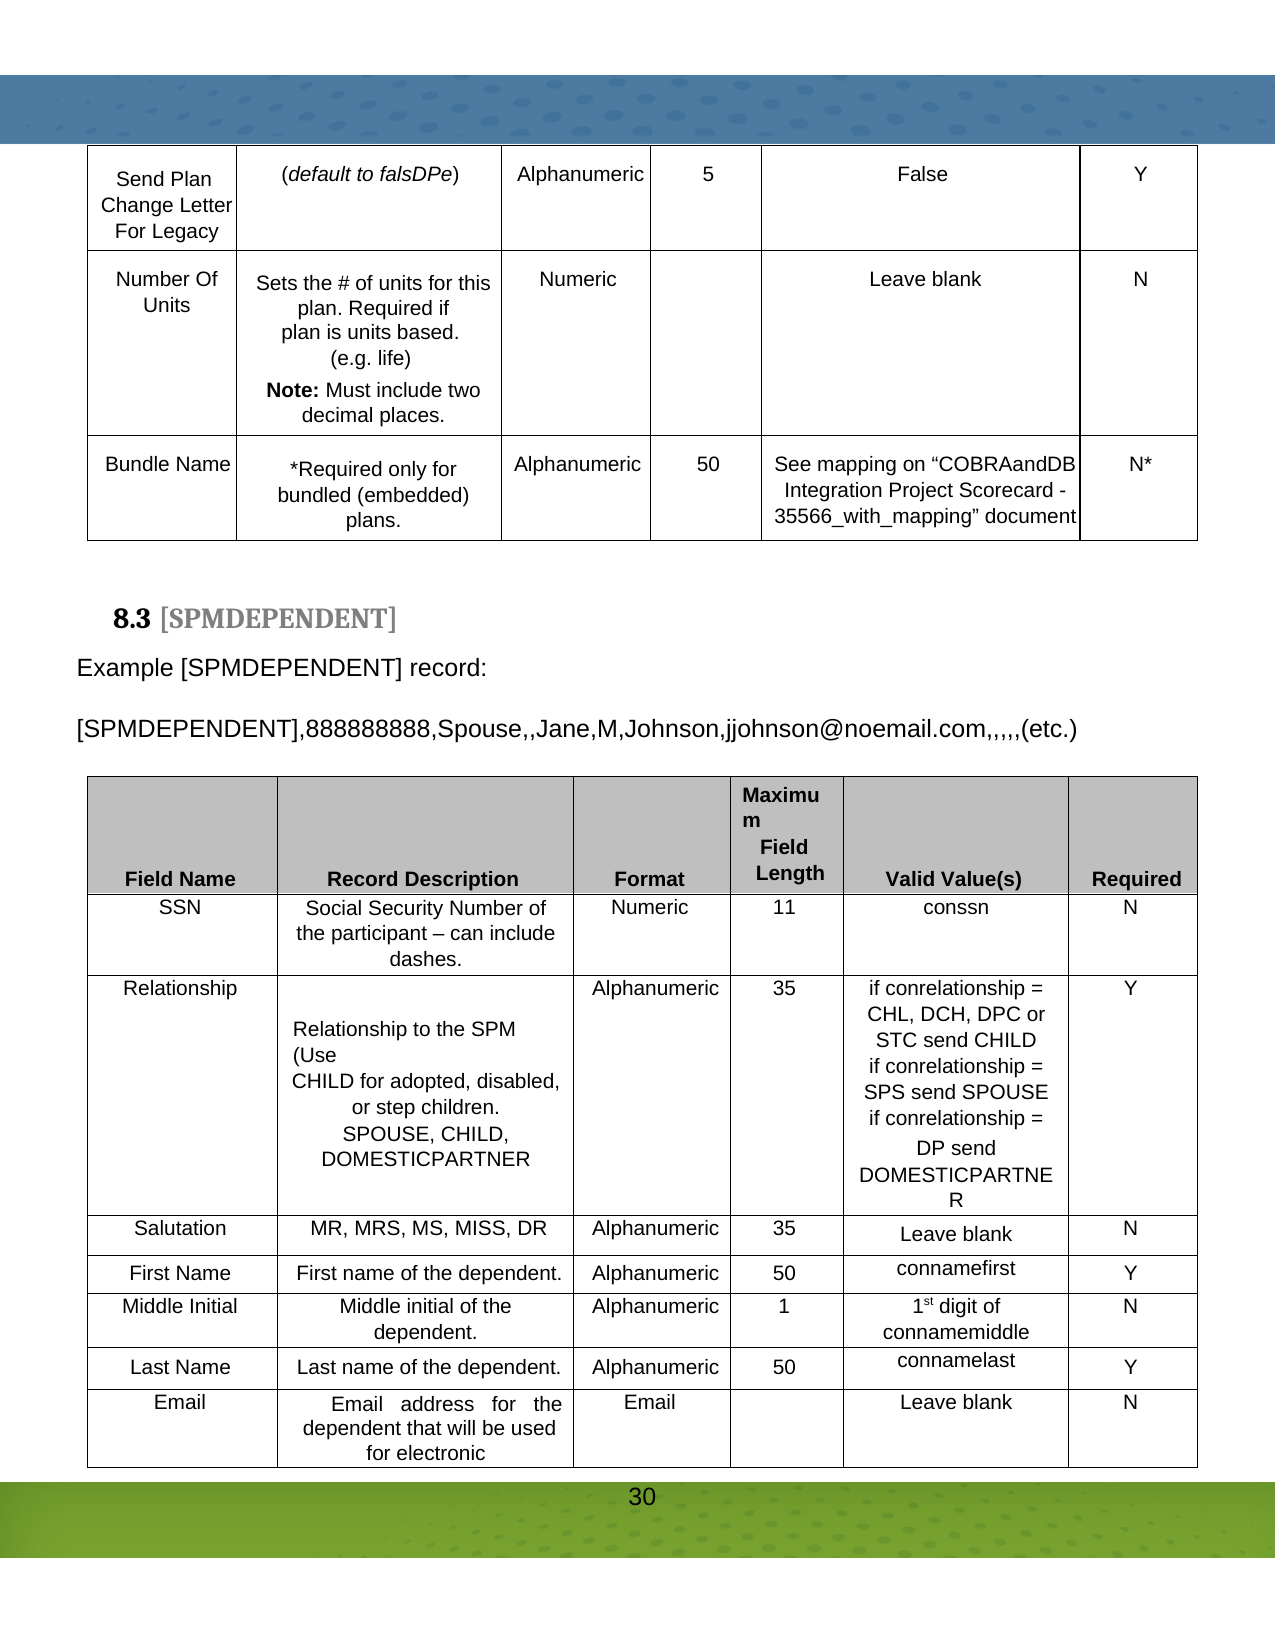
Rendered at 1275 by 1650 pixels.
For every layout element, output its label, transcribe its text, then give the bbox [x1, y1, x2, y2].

table_cell conssn [844, 895, 1068, 975]
table_cell 11 [731, 895, 843, 975]
picture [0, 1481, 1275, 1558]
table_header Valid Value(s) [844, 777, 1068, 893]
table_cell Alphanumeric [574, 1348, 730, 1389]
table_cell N [1069, 1294, 1197, 1347]
table_cell Email [88, 1390, 277, 1467]
table_cell Alphanumeric [574, 1294, 730, 1347]
table_cell See mapping on “COBRAandDB Integration Project Scorecard - 35566_with_mapping” document [762, 436, 1079, 539]
table_cell Numeric [574, 895, 730, 975]
text [SPMDEPENDENT],888888888,Spouse,,Jane,M,Johnson,jjohnson@noemail.com,,,,,(etc.) [76, 714, 1208, 743]
table_cell Leave blank [844, 1216, 1068, 1255]
table_cell First Name [88, 1256, 277, 1293]
table_cell connamelast [844, 1348, 1068, 1389]
table_cell Alphanumeric [502, 436, 650, 539]
table_cell 35 [731, 1216, 843, 1255]
table_cell 5 [651, 146, 761, 250]
table_cell Numeric [502, 251, 650, 435]
picture [0, 75, 1275, 145]
table_cell N [1069, 1216, 1197, 1255]
table_cell Last Name [88, 1348, 277, 1389]
table_cell Relationship [88, 976, 277, 1215]
table_header Required [1069, 777, 1197, 893]
table_header Format [574, 777, 730, 893]
table_cell Social Security Number of the participant – can include dashes. [278, 895, 573, 975]
table_cell [651, 251, 761, 435]
table_cell Alphanumeric [574, 976, 730, 1215]
table_cell 50 [651, 436, 761, 539]
table_cell Y [1081, 146, 1197, 250]
table_header Field Name [88, 777, 277, 893]
table_cell Y [1069, 1348, 1197, 1389]
table_cell Number Of Units [88, 251, 236, 435]
table_cell N [1081, 251, 1197, 435]
table_cell 50 [731, 1256, 843, 1293]
table_cell Alphanumeric [574, 1256, 730, 1293]
table_cell False [762, 146, 1079, 250]
table_cell 50 [731, 1348, 843, 1389]
table_cell Alphanumeric [574, 1216, 730, 1255]
table_cell Leave blank [762, 251, 1079, 435]
table_cell 1st digit of connamemiddle [844, 1294, 1068, 1347]
table_cell *Required only for bundled (embedded) plans. [237, 436, 501, 539]
table_cell 1 [731, 1294, 843, 1347]
table_cell Y [1069, 1256, 1197, 1293]
subtitle 8.3 [SPMDEPENDENT] [113, 603, 1208, 636]
table_cell MR, MRS, MS, MISS, DR [278, 1216, 573, 1255]
table_cell [731, 1390, 843, 1467]
table_cell N* [1081, 436, 1197, 539]
table_cell Last name of the dependent. [278, 1348, 573, 1389]
table_cell SSN [88, 895, 277, 975]
table_cell 35 [731, 976, 843, 1215]
table_cell Middle initial of the dependent. [278, 1294, 573, 1347]
table_cell Leave blank [844, 1390, 1068, 1467]
table_cell Middle Initial [88, 1294, 277, 1347]
table_cell Y [1069, 976, 1197, 1215]
table_cell connamefirst [844, 1256, 1068, 1293]
table_cell if conrelationship = CHL, DCH, DPC or STC send CHILD if conrelationship = SPS send SPOUSE if conrelationship = DP send DOMESTICPARTNER [844, 976, 1068, 1215]
text Example [SPMDEPENDENT] record: [76, 653, 1208, 681]
table_header Record Description [278, 777, 573, 893]
table_cell (default to falsDPe) [237, 146, 501, 250]
table_cell Relationship to the SPM (Use CHILD for adopted, disabled, or step children. SPOUSE, CHILD, DOMESTICPARTNER [278, 976, 573, 1215]
table_header Maximum Field Length [731, 777, 843, 893]
table_cell N [1069, 895, 1197, 975]
table_cell Send Plan Change Letter For Legacy [88, 146, 236, 250]
table_cell Email address for the dependent that will be used for electronic communications to the dependent. [278, 1390, 573, 1467]
table_cell Sets the # of units for this plan. Required if plan is units based. (e.g. life) Note: Must include two decimal places. [237, 251, 501, 435]
table_cell Alphanumeric [502, 146, 650, 250]
table_cell N [1069, 1390, 1197, 1467]
table_cell First name of the dependent. [278, 1256, 573, 1293]
table_cell Salutation [88, 1216, 277, 1255]
table_cell Email [574, 1390, 730, 1467]
table_cell Bundle Name [88, 436, 236, 539]
